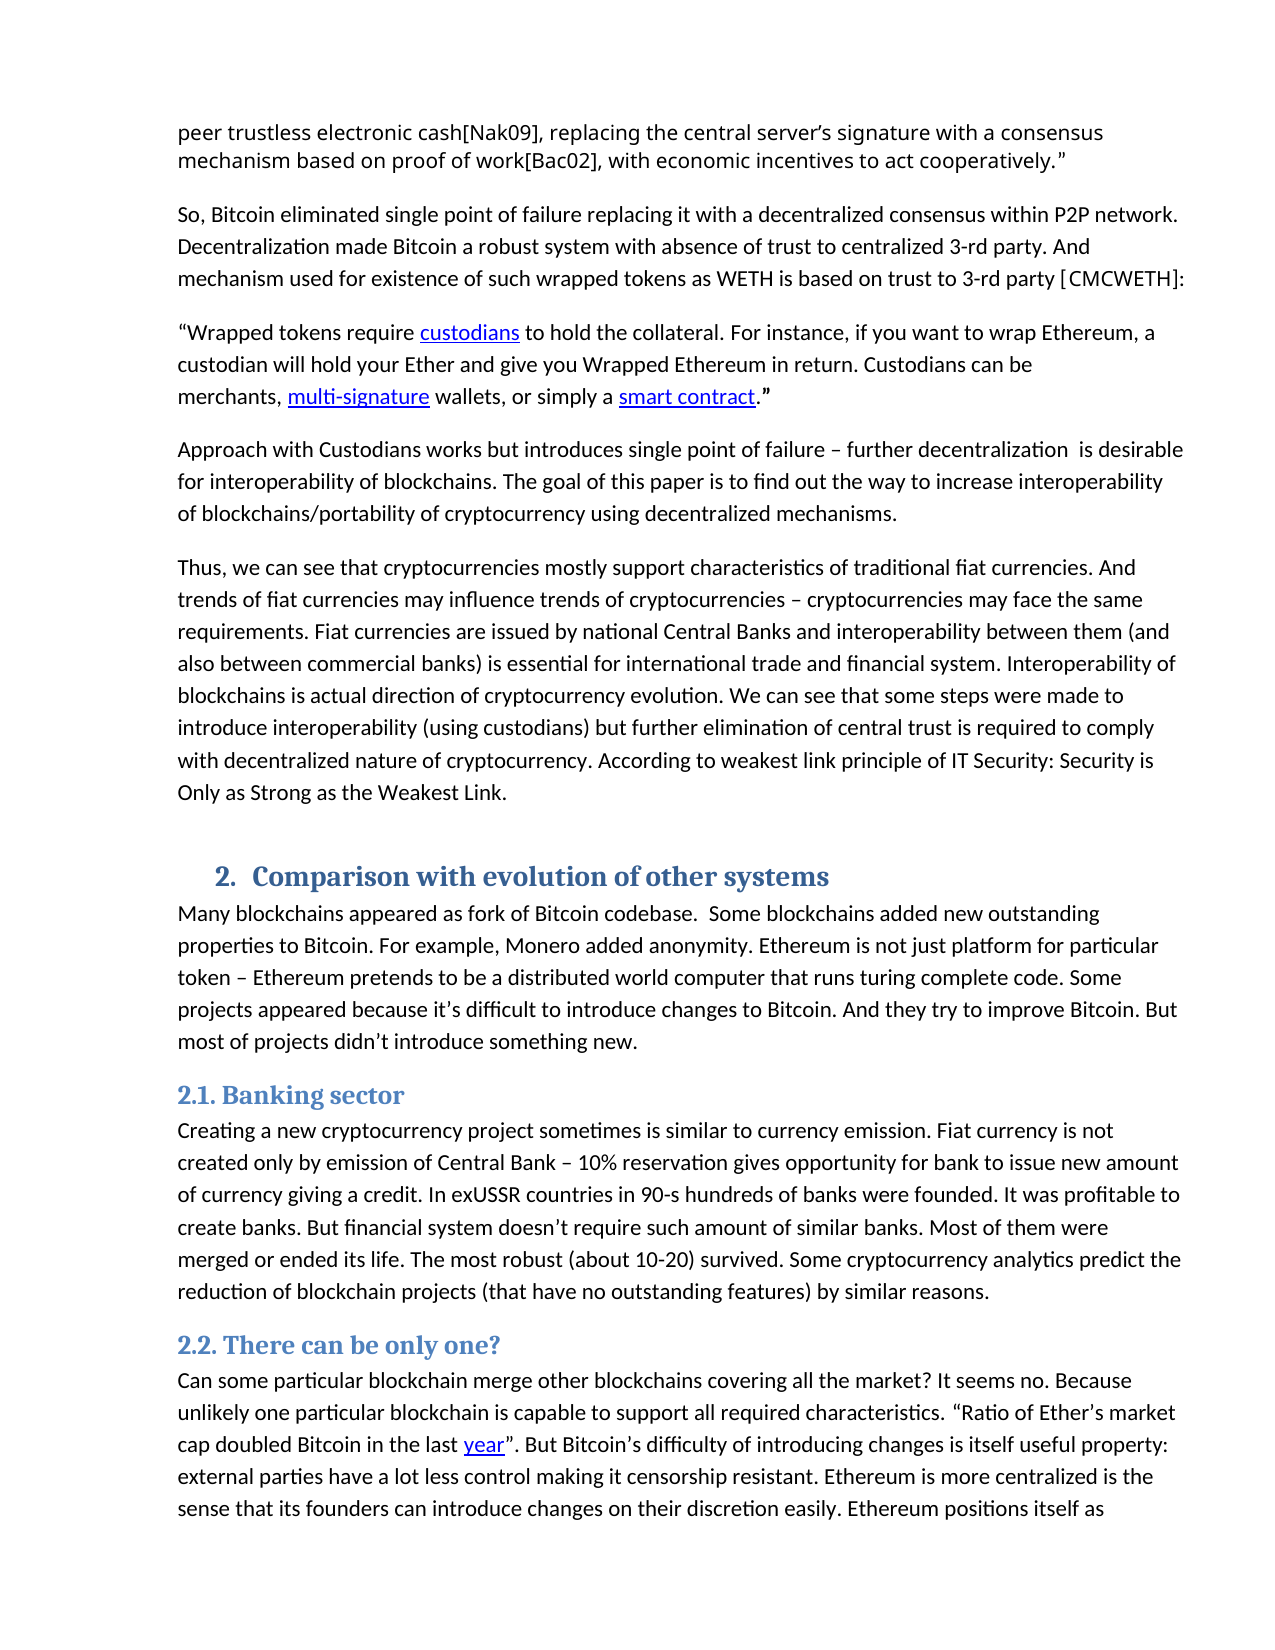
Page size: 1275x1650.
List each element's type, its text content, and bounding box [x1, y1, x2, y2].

text Many blockchains appeared as fork of Bitcoin codebase. Some blockchains added new outstanding properties to Bitcoin. For example, Monero added anonymity. Ethereum is not just platform for particular token – Ethereum pretends to be a distributed world computer that runs turing complete code. Some projects appeared because it’s difficult to introduce changes to Bitcoin. And they try to improve Bitcoin. But most of projects didn’t introduce something new. [177, 899, 1186, 1055]
text peer trustless electronic cash[Nak09], replacing the central server’s signature with a consensus [177, 118, 1186, 147]
subtitle Comparison with evolution of other systems [215, 860, 1186, 894]
text Thus, we can see that cryptocurrencies mostly support characteristics of traditional fiat currencies. And trends of fiat currencies may influence trends of cryptocurrencies – cryptocurrencies may face the same requirements. Fiat currencies are issued by national Central Banks and interoperability between them (and also between commercial banks) is essential for international trade and financial system. Interoperability of blockchains is actual direction of cryptocurrency evolution. We can see that some steps were made to introduce interoperability (using custodians) but further elimination of central trust is required to comply with decentralized nature of cryptocurrency. According to weakest link principle of IT Security: Security is Only as Strong as the Weakest Link. [177, 553, 1186, 806]
text mechanism based on proof of work[Bac02], with economic incentives to act cooperatively.” [177, 147, 1186, 175]
subtitle 2.1. Banking sector [177, 1080, 1186, 1112]
text So, Bitcoin eliminated single point of failure replacing it with a decentralized consensus within P2P network. Decentralization made Bitcoin a robust system with absence of trust to centralized 3-rd party. And mechanism used for existence of such wrapped tokens as WETH is based on trust to 3-rd party [CMCWETH]: [177, 200, 1186, 293]
subtitle 2.2. There can be only one? [177, 1330, 1186, 1361]
